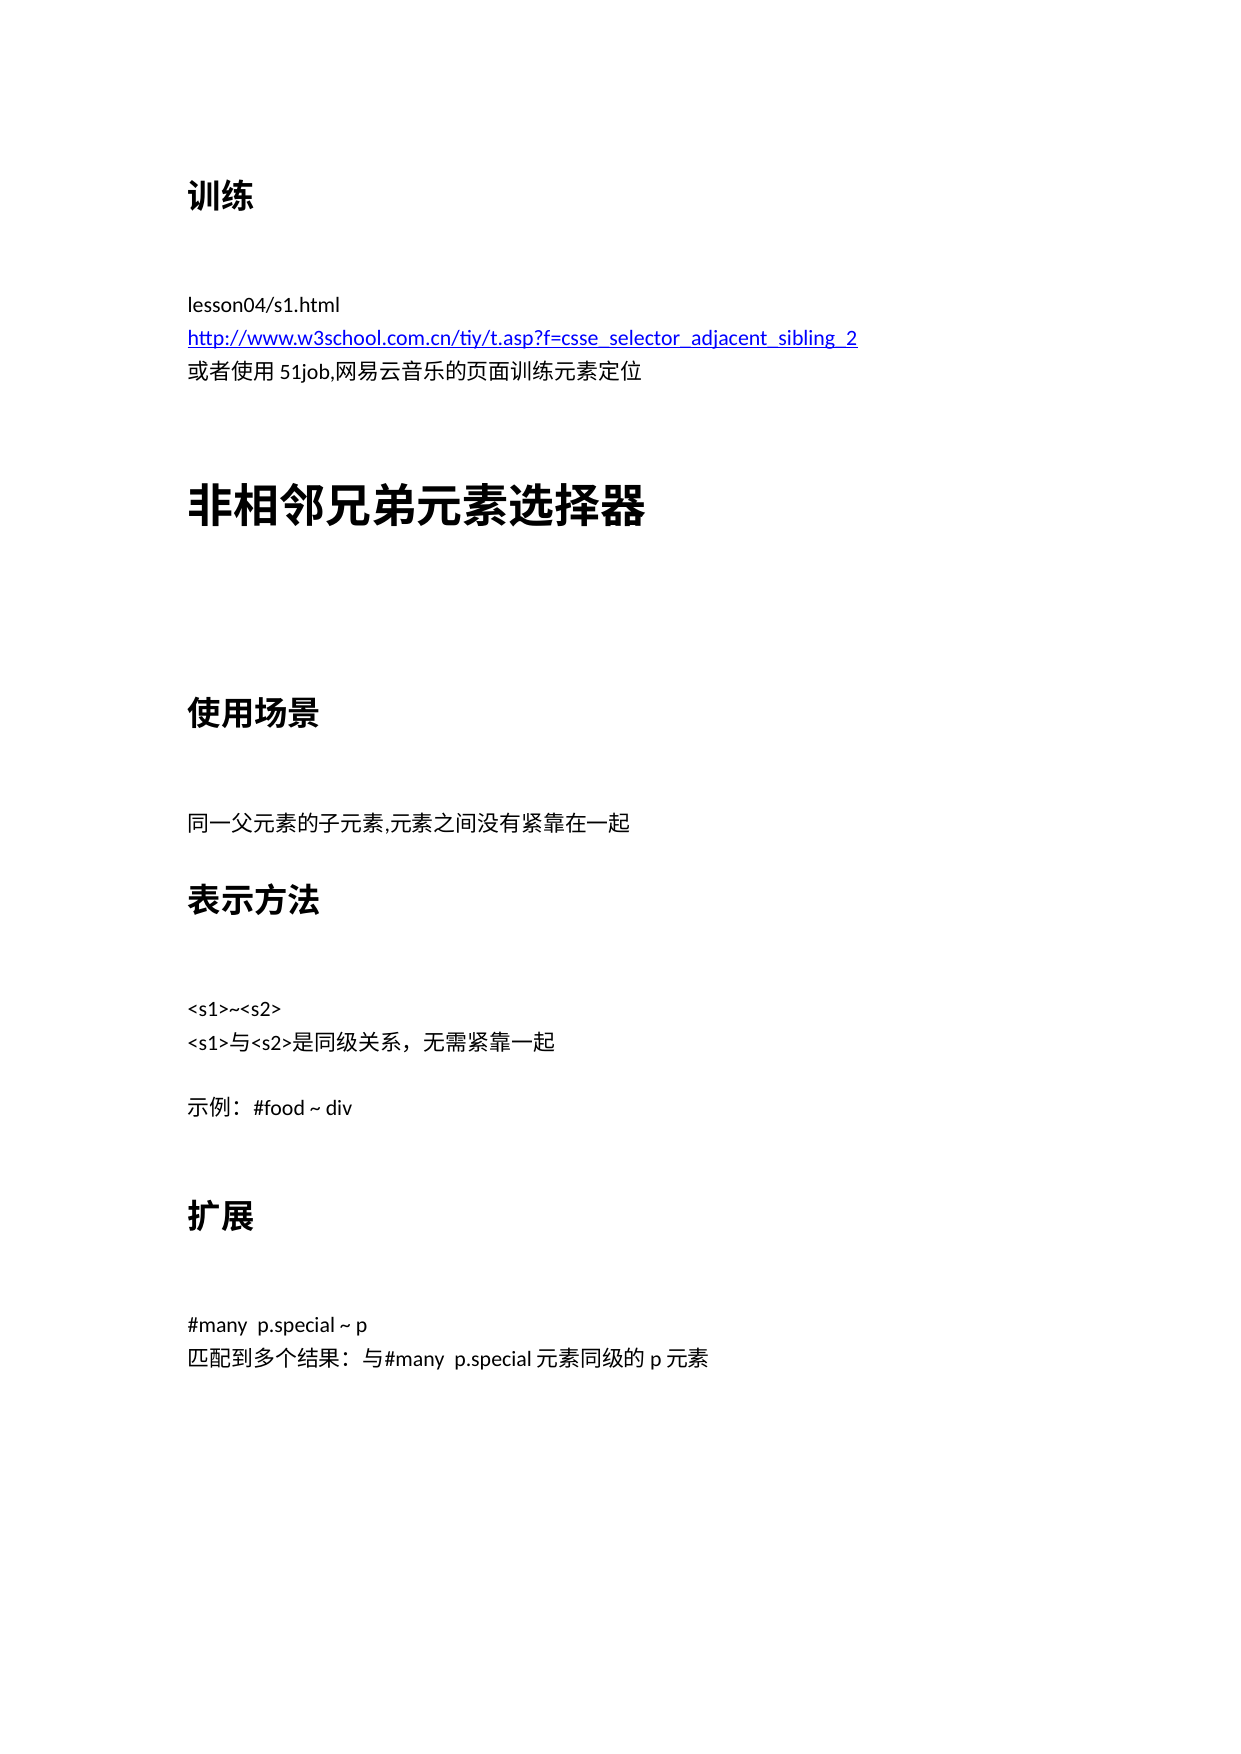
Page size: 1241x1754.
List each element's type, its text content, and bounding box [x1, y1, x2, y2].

text <s1>与<s2>是同级关系，无需紧靠一起 [187, 1024, 1053, 1057]
text 同一父元素的子元素,元素之间没有紧靠在一起 [187, 806, 1053, 838]
subtitle 非相邻兄弟元素选择器 [187, 454, 1053, 552]
text 示例：#food ~ div [187, 1089, 1053, 1122]
subtitle 扩展 [187, 1182, 1053, 1247]
text 匹配到多个结果：与#many p.special元素同级的p元素 [187, 1341, 1053, 1373]
subtitle 表示方法 [187, 865, 1053, 930]
text #many p.special ~ p [187, 1308, 1053, 1341]
text <s1>~<s2> [187, 992, 1053, 1024]
text lesson04/s1.html [187, 289, 1053, 321]
subtitle 训练 [187, 162, 1053, 227]
text 或者使用51job,网易云音乐的页面训练元素定位 [187, 354, 1053, 386]
text http://www.w3school.com.cn/tiy/t.asp?f=csse_selector_adjacent_sibling_2 [187, 321, 1053, 354]
subtitle 使用场景 [187, 679, 1053, 744]
